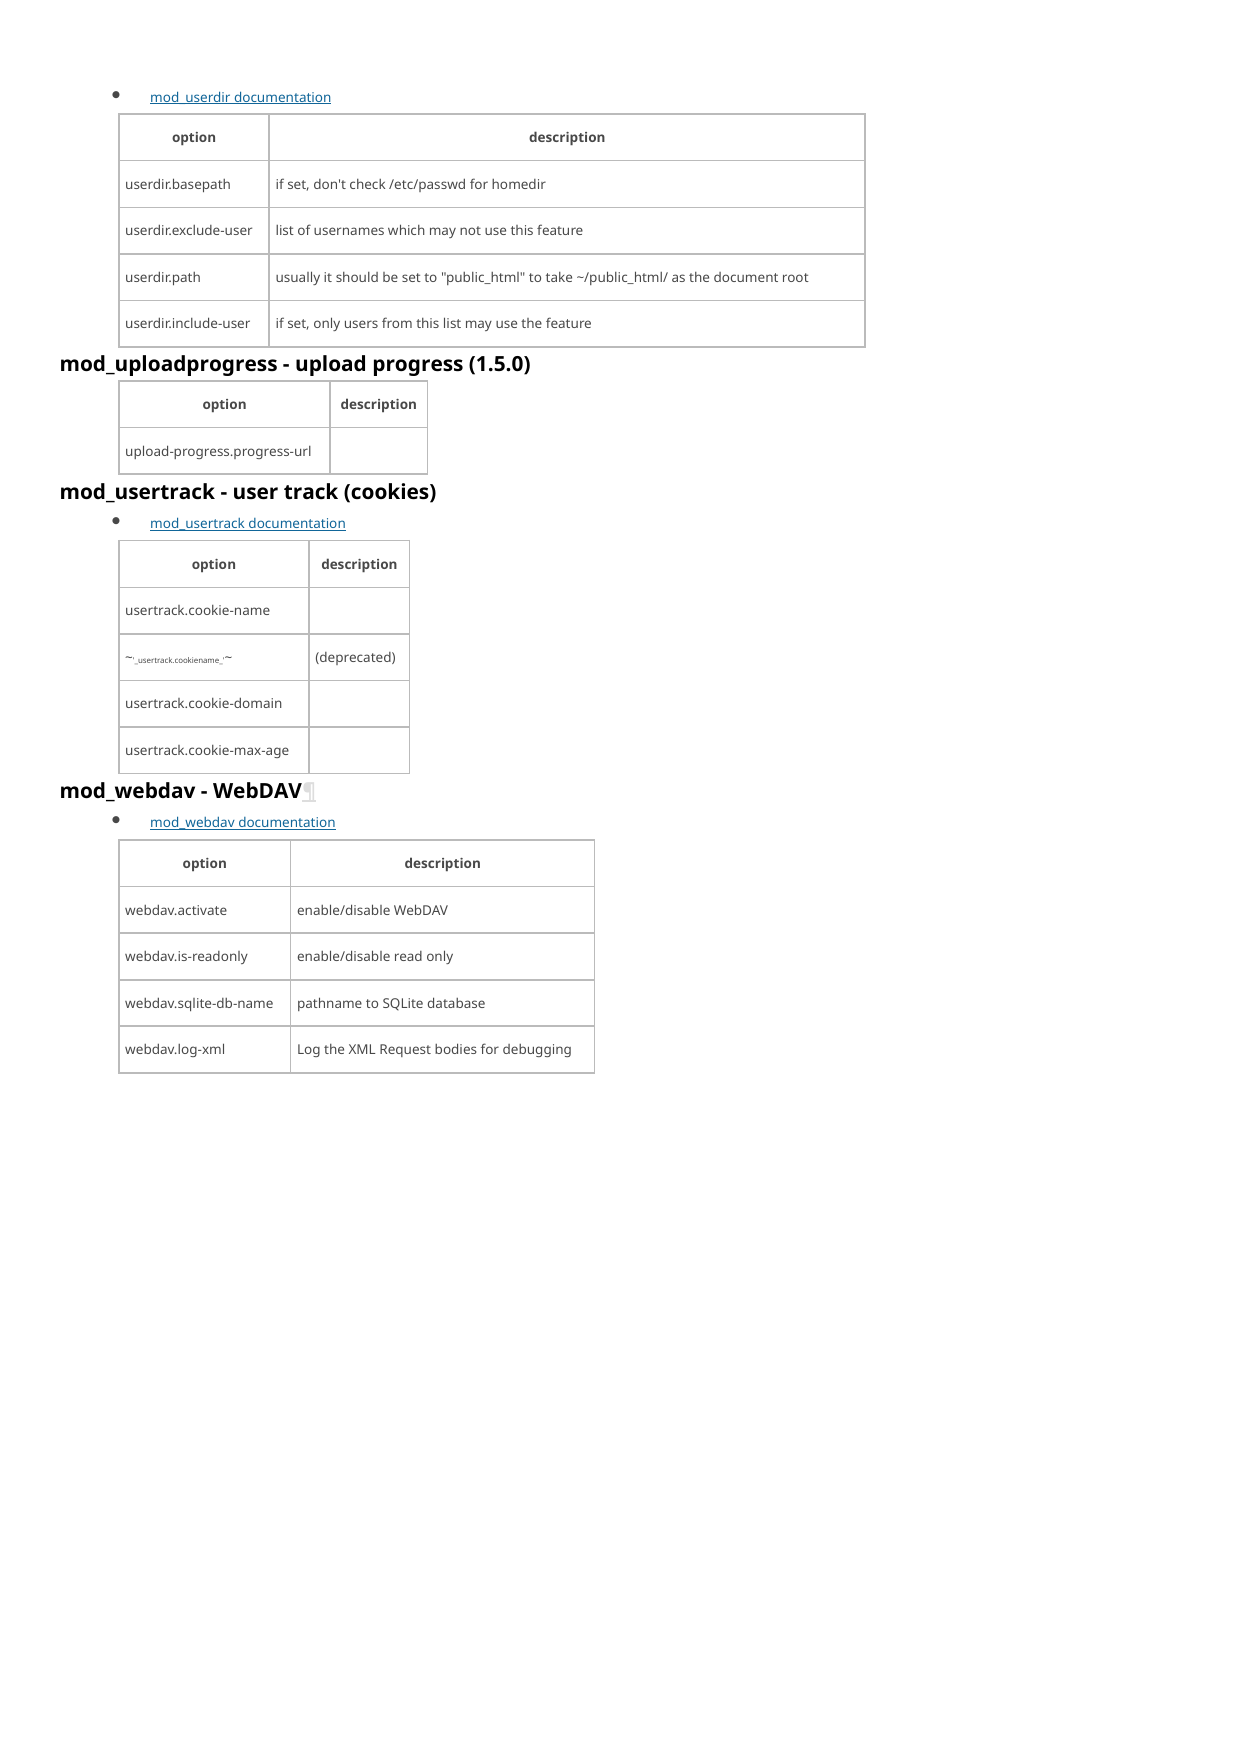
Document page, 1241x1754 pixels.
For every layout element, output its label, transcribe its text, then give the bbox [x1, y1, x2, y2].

table_header option [120, 541, 308, 586]
list mod_usertrack documentation [112, 507, 1165, 540]
table_cell upload-progress.progress-url [120, 428, 329, 473]
table_cell if set, only users from this list may use the feature [270, 301, 864, 346]
table_header description [331, 382, 427, 427]
table_cell webdav.log-xml [120, 1027, 290, 1072]
list mod_userdir documentation [112, 81, 1165, 113]
table_cell [310, 681, 409, 726]
table_header description [270, 115, 864, 160]
table_cell userdir.exclude-user [120, 208, 268, 253]
subtitle mod_usertrack - user track (cookies) [59, 475, 1181, 507]
table_cell usertrack.cookie-name [120, 588, 308, 633]
table_cell Log the XML Request bodies for debugging [291, 1027, 594, 1072]
subtitle mod_webdav - WebDAV¶ [59, 774, 1181, 807]
table_cell list of usernames which may not use this feature [270, 208, 864, 253]
list mod_webdav documentation [112, 807, 1165, 839]
table_cell enable/disable WebDAV [291, 887, 594, 932]
table_header description [310, 541, 409, 586]
table_cell usertrack.cookie-domain [120, 681, 308, 726]
table_cell userdir.include-user [120, 301, 268, 346]
table_cell ~'_usertrack.cookiename_'~ [120, 635, 308, 679]
table_cell userdir.path [120, 255, 268, 299]
table_cell [331, 428, 427, 473]
table_header option [120, 382, 329, 427]
table_cell usertrack.cookie-max-age [120, 728, 308, 773]
table_header option [120, 115, 268, 160]
table_header description [291, 841, 594, 886]
table_cell webdav.is-readonly [120, 934, 290, 979]
table_cell [310, 588, 409, 633]
table_cell if set, don't check /etc/passwd for homedir [270, 161, 864, 206]
table_cell enable/disable read only [291, 934, 594, 979]
table_cell pathname to SQLite database [291, 981, 594, 1025]
table_cell userdir.basepath [120, 161, 268, 206]
table_cell usually it should be set to "public_html" to take ~/public_html/ as the document root [270, 255, 864, 299]
subtitle mod_uploadprogress - upload progress (1.5.0) [59, 348, 1181, 380]
table_header option [120, 841, 290, 886]
table_cell webdav.sqlite-db-name [120, 981, 290, 1025]
table_cell (deprecated) [310, 635, 409, 679]
table_cell webdav.activate [120, 887, 290, 932]
table_cell [310, 728, 409, 773]
